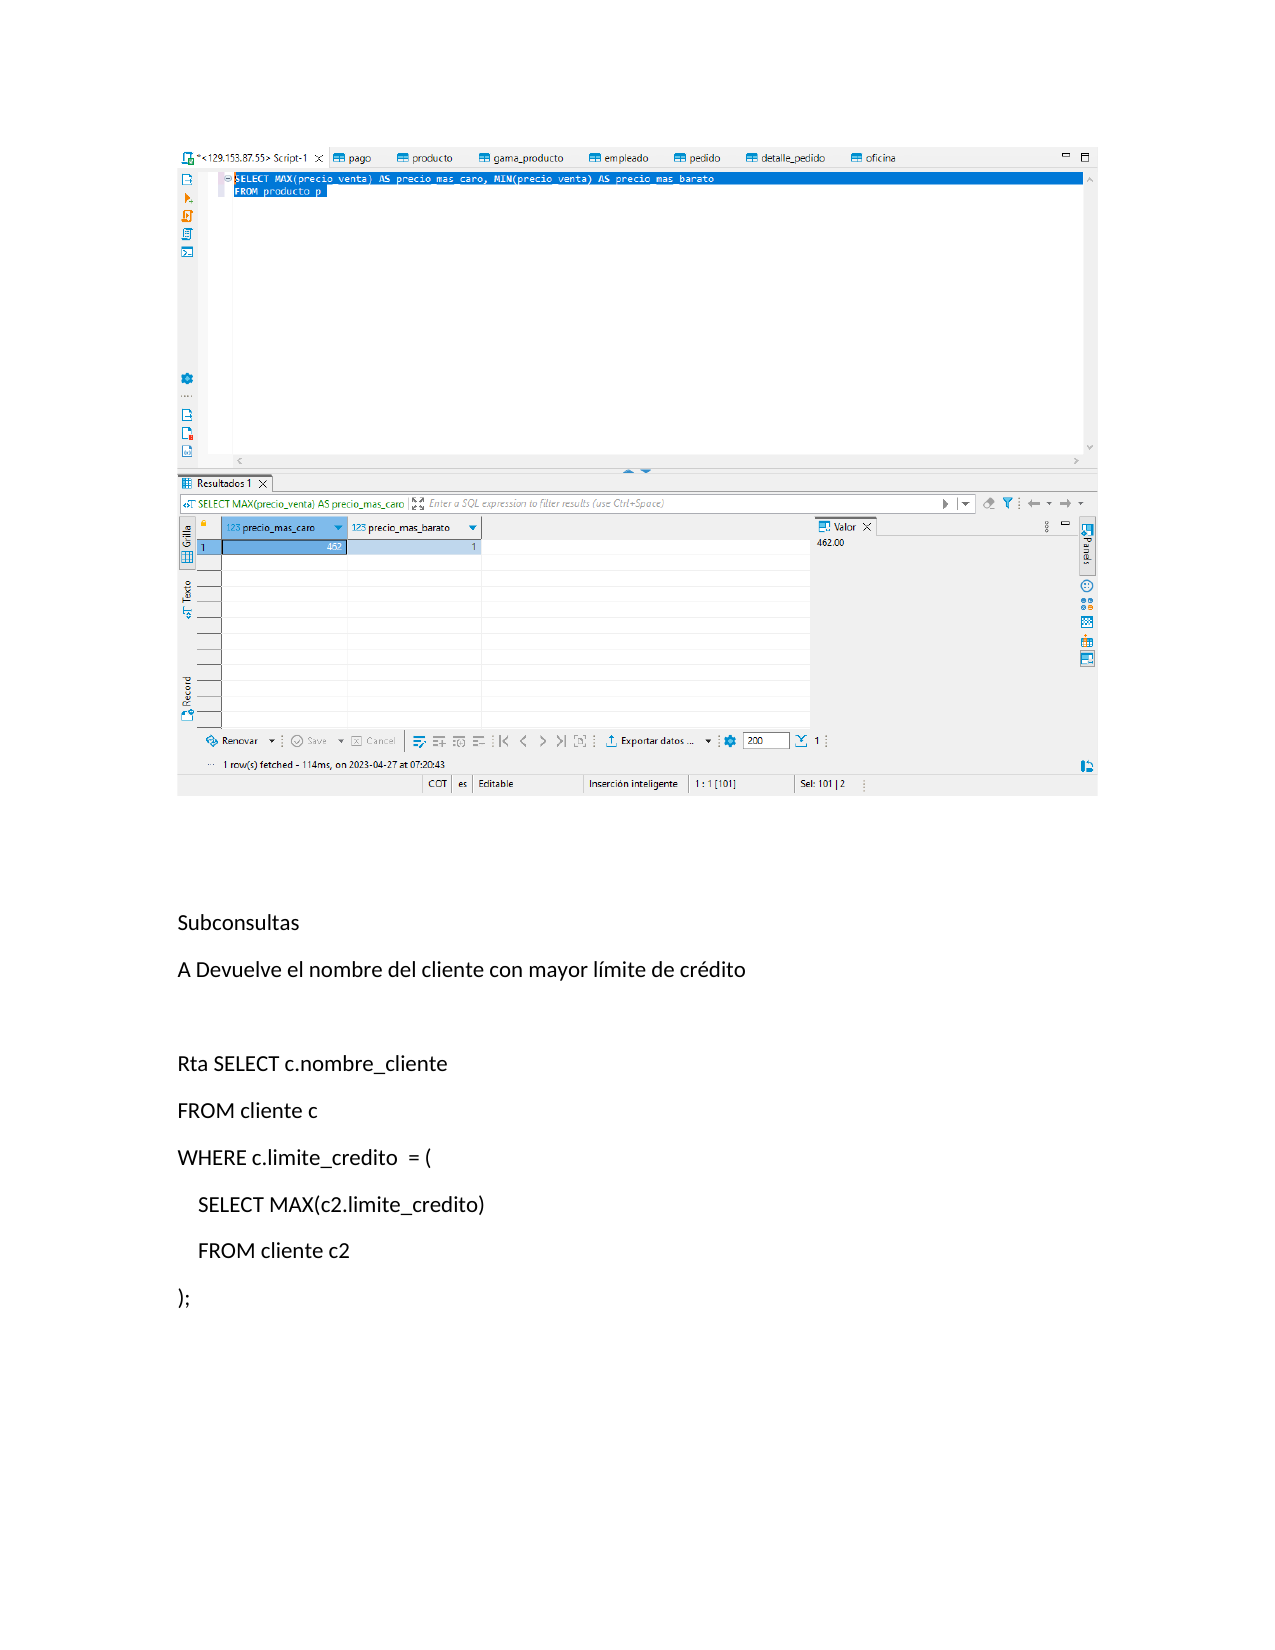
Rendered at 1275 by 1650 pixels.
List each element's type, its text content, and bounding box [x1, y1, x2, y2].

text ); [177, 1283, 1098, 1312]
text Subconsultas [177, 908, 1098, 937]
text FROM cliente c2 [177, 1237, 1098, 1265]
text SELECT MAX(c2.limite_credito) [177, 1190, 1098, 1218]
text A Devuelve el nombre del cliente con mayor límite de crédito [177, 955, 1098, 983]
picture [177, 147, 1098, 796]
text Rta SELECT c.nombre_cliente [177, 1049, 1098, 1077]
text FROM cliente c [177, 1096, 1098, 1124]
text WHERE c.limite_credito = ( [177, 1143, 1098, 1171]
